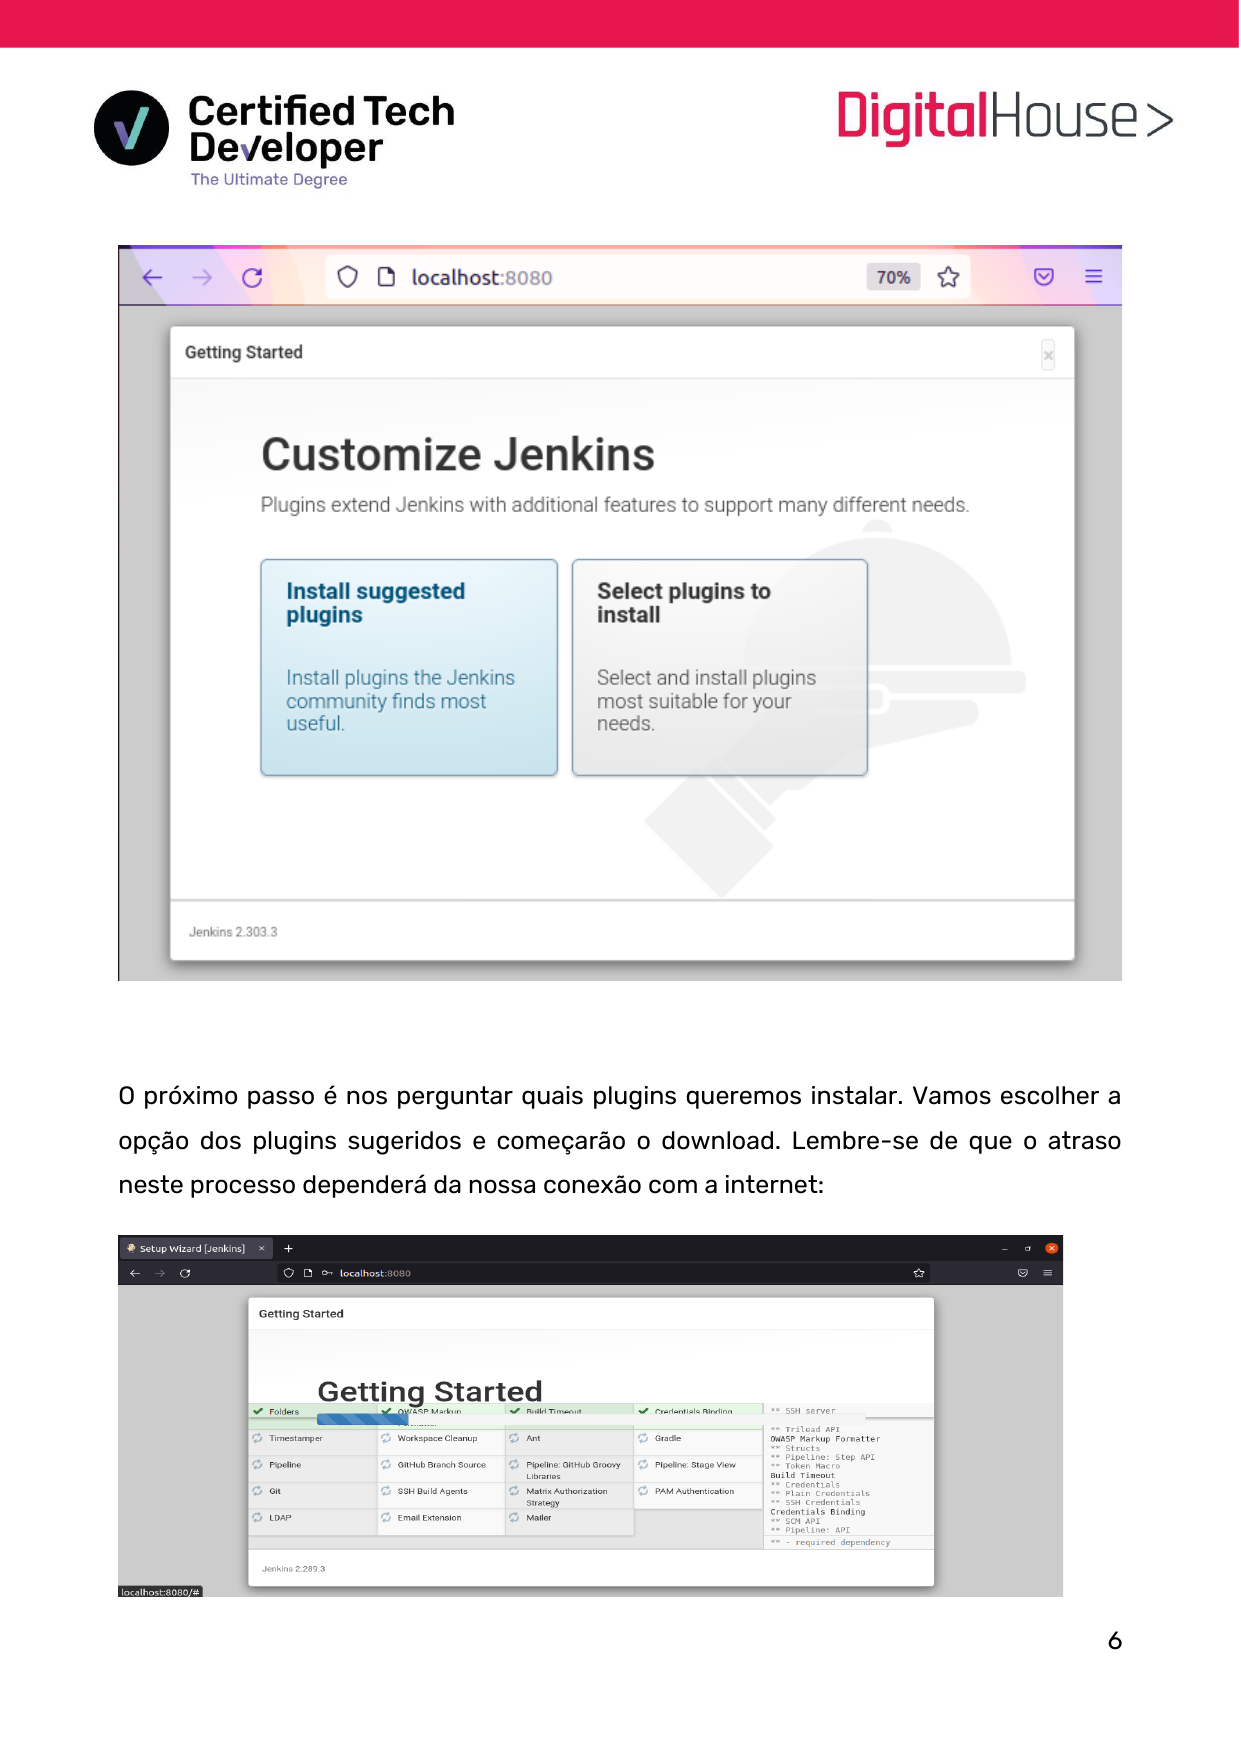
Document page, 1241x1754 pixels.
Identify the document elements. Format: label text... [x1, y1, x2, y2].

text O próximo passo é nos perguntar quais plugins queremos instalar. Vamos escolher a opção dos plugins sugeridos e começarão o download. Lembre-se de que o atraso neste processo dependerá da nossa conexão com a internet: [118, 1081, 1123, 1200]
picture [118, 245, 1123, 981]
picture [118, 1235, 1064, 1597]
picture [0, 0, 1239, 216]
